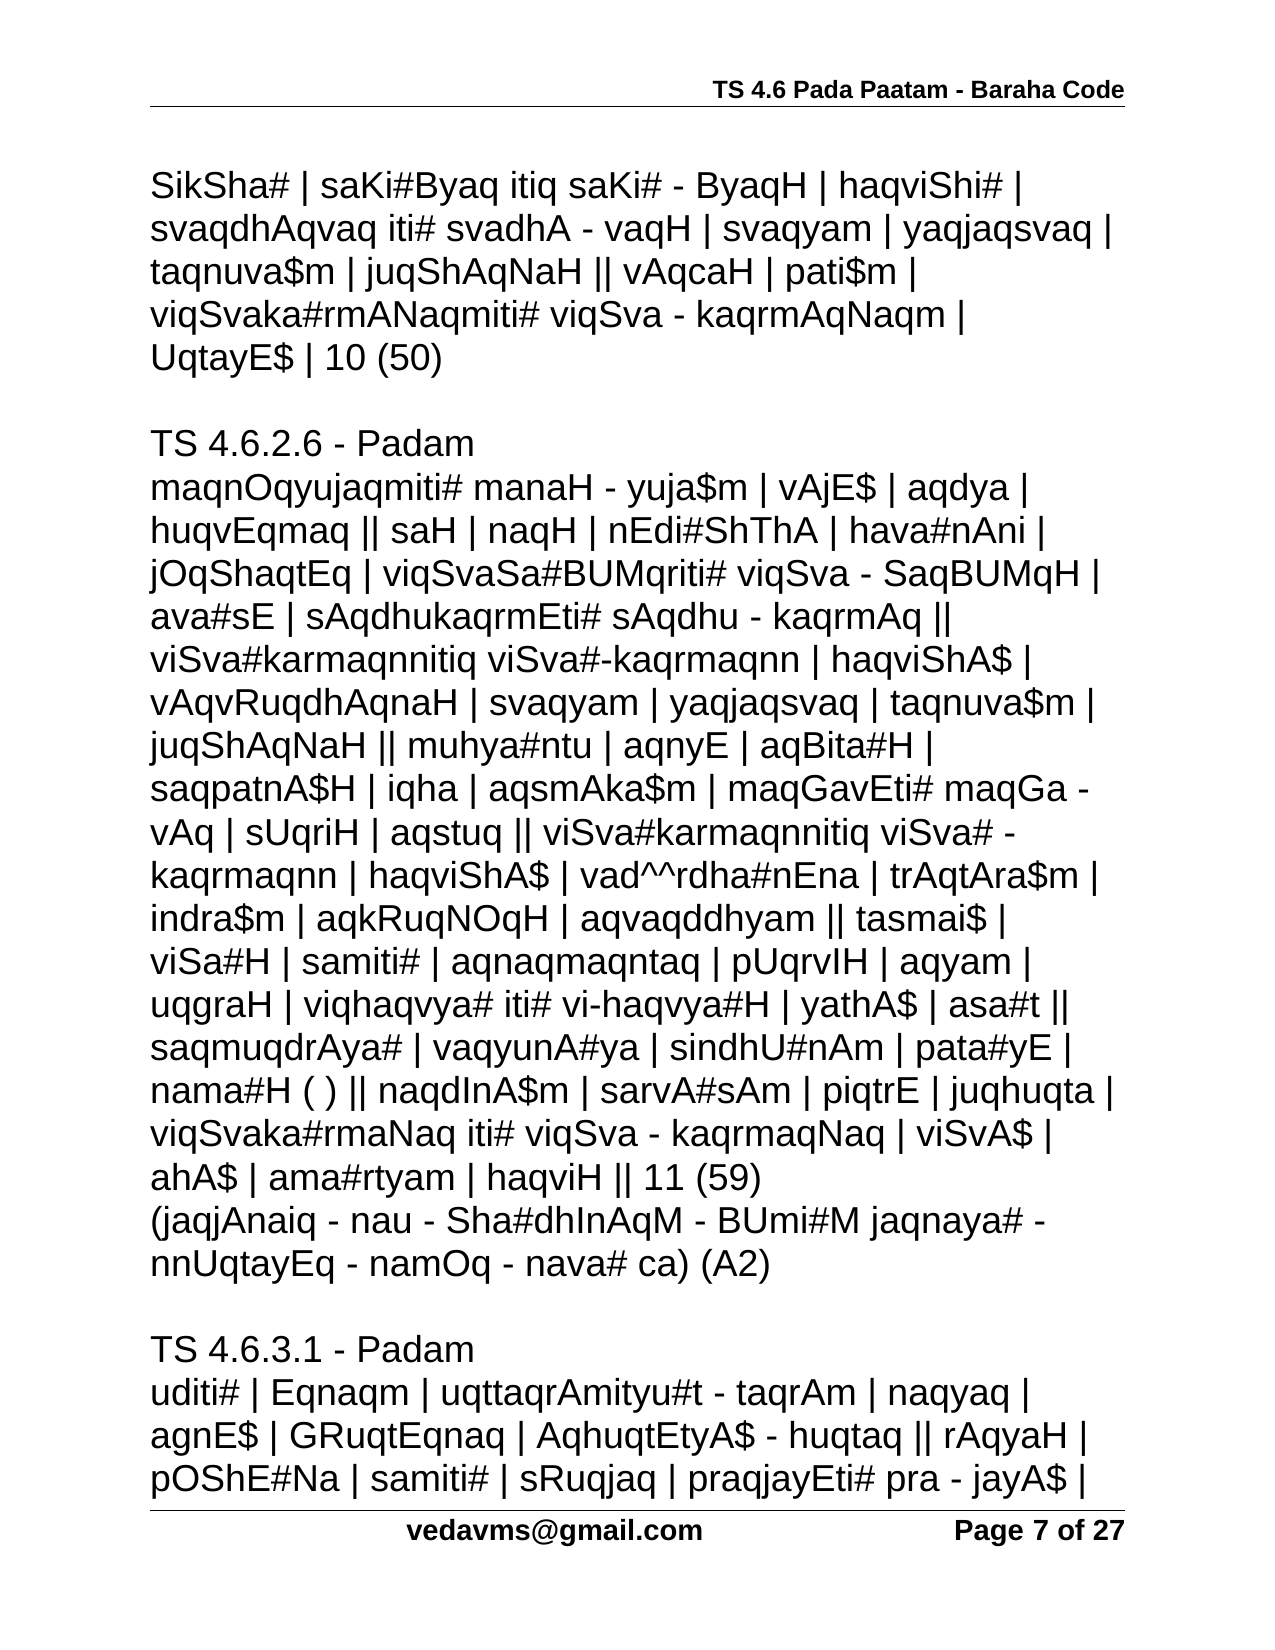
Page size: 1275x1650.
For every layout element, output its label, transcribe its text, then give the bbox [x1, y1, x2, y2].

text maqnOqyujaqmiti# manaH - yuja$m | vAjE$ | aqdya | huqvEqmaq || saH | naqH | nEdi#ShThA | hava#nAni | jOqShaqtEq | viqSvaSa#BUMqriti# viqSva - SaqBUMqH | ava#sE | sAqdhukaqrmEti# sAqdhu - kaqrmAq || viSva#karmaqnnitiq viSva#-kaqrmaqnn | haqviShA$ | vAqvRuqdhAqnaH | svaqyam | yaqjaqsvaq | taqnuva$m | juqShAqNaH || muhya#ntu | aqnyE | aqBita#H | saqpatnA$H | iqha | aqsmAka$m | maqGavEti# maqGa - vAq | sUqriH | aqstuq || viSva#karmaqnnitiq viSva# - kaqrmaqnn | haqviShA$ | vad^^rdha#nEna | trAqtAra$m | indra$m | aqkRuqNOqH | aqvaqddhyam || tasmai$ | viSa#H | samiti# | aqnaqmaqntaq | pUqrvIH | aqyam | uqgraH | viqhaqvya# iti# vi-haqvya#H | yathA$ | asa#t || saqmuqdrAya# | vaqyunA#ya | sindhU#nAm | pata#yE | nama#H ( ) || naqdInA$m | sarvA#sAm | piqtrE | juqhuqta | viqSvaka#rmaNaq iti# viqSva - kaqrmaqNaq | viSvA$ | ahA$ | ama#rtyam | haqviH || 11 (59) [150, 465, 1125, 1198]
text TS 4.6.3.1 - Padam [150, 1327, 1125, 1370]
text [150, 1370, 1125, 1500]
text (jaqjAnaiq - nau - Sha#dhInAqM - BUmi#M jaqnaya# - nnUqtayEq - namOq - nava# ca) (A2) [150, 1198, 1125, 1284]
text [150, 163, 1125, 378]
text TS 4.6.2.6 - Padam [150, 422, 1125, 465]
